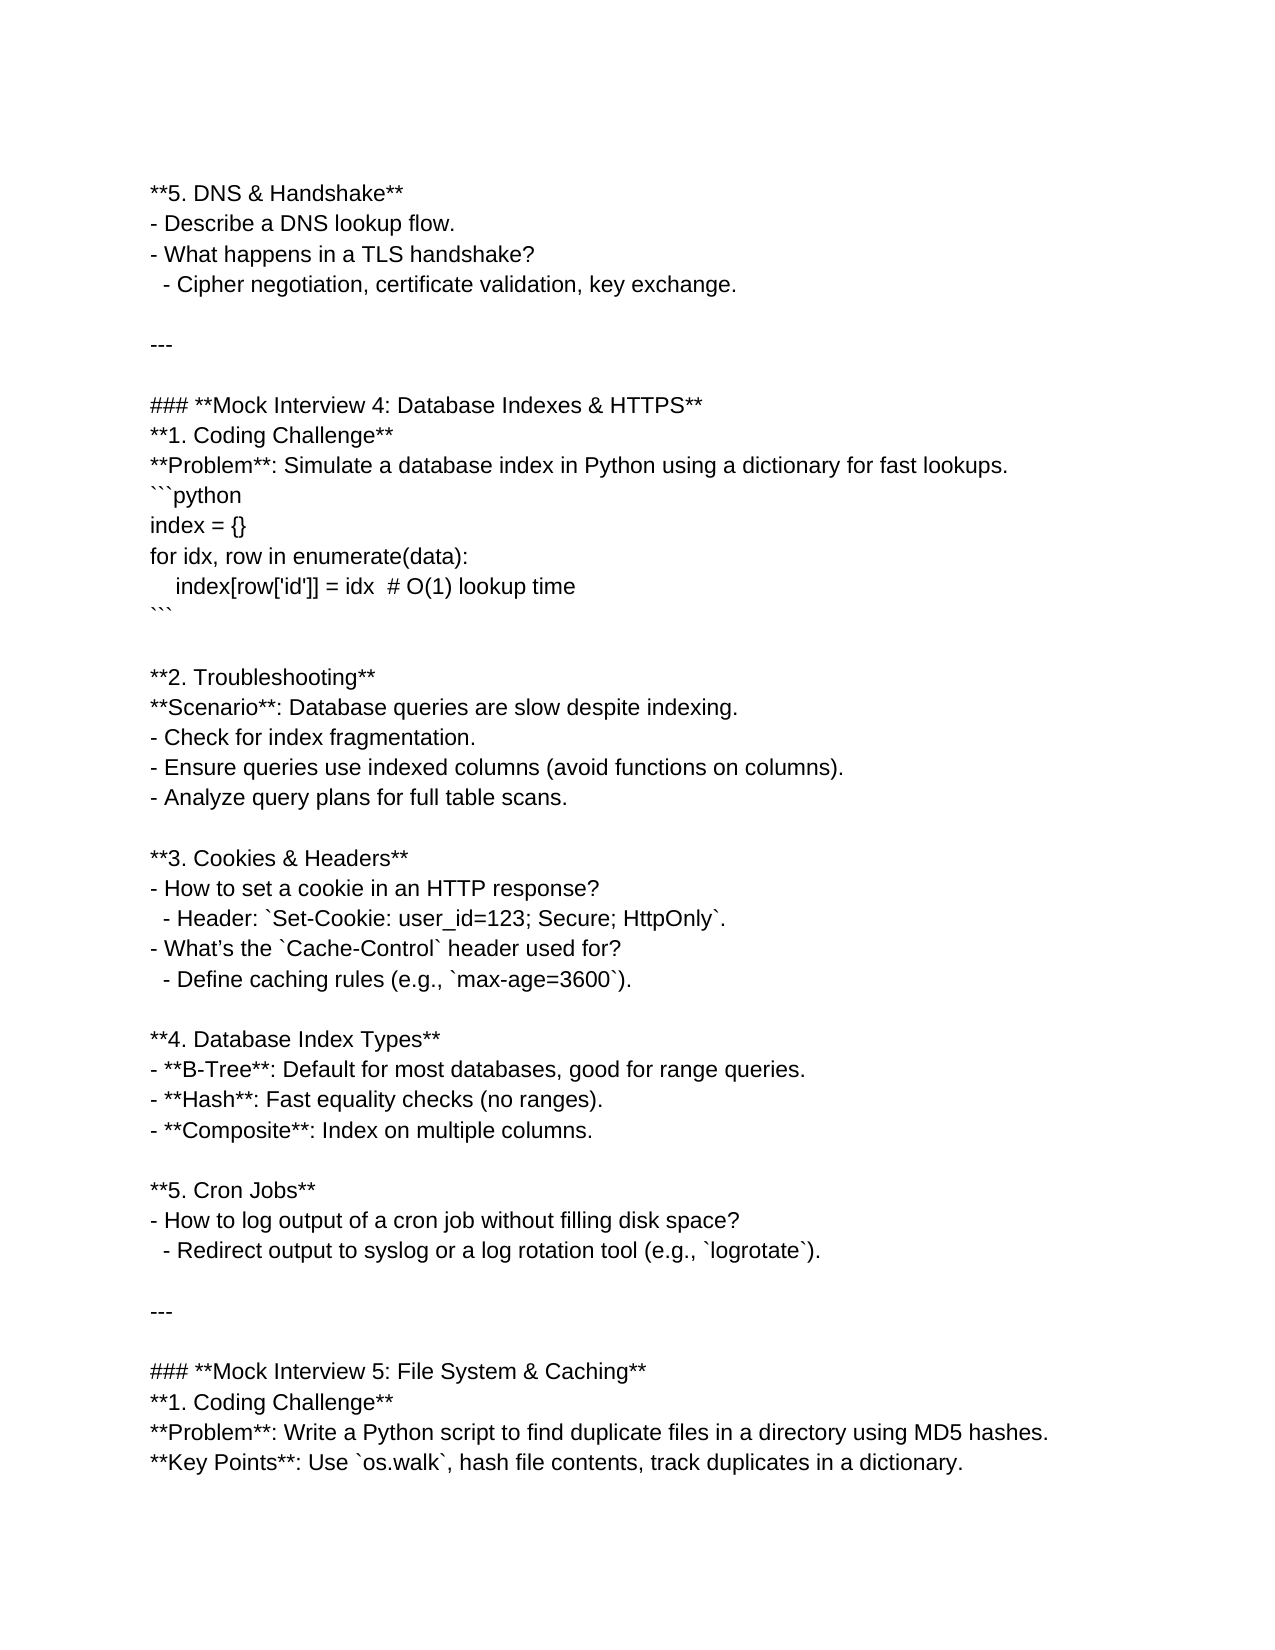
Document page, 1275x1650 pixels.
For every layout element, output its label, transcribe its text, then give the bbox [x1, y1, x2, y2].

text --- [150, 331, 1125, 358]
text ``` [150, 603, 1125, 629]
text - Ensure queries use indexed columns (avoid functions on columns). [150, 754, 1125, 781]
text - How to set a cookie in an HTTP response? [150, 875, 1125, 901]
text **5. Cron Jobs** [150, 1177, 1125, 1203]
text --- [150, 1298, 1125, 1324]
text - **B-Tree**: Default for most databases, good for range queries. [150, 1056, 1125, 1083]
text - Define caching rules (e.g., `max-age=3600`). [150, 966, 1125, 992]
text **4. Database Index Types** [150, 1026, 1125, 1052]
text ### **Mock Interview 5: File System & Caching** [150, 1358, 1125, 1385]
text **2. Troubleshooting** [150, 663, 1125, 690]
text index = {} [150, 512, 1125, 539]
text - Describe a DNS lookup flow. [150, 210, 1125, 237]
text - What happens in a TLS handshake? [150, 241, 1125, 267]
text - **Composite**: Index on multiple columns. [150, 1117, 1125, 1143]
text index[row['id']] = idx # O(1) lookup time [150, 573, 1125, 599]
text **Scenario**: Database queries are slow despite indexing. [150, 694, 1125, 720]
text - What’s the `Cache-Control` header used for? [150, 935, 1125, 962]
text **1. Coding Challenge** [150, 1388, 1125, 1415]
text - Cipher negotiation, certificate validation, key exchange. [150, 271, 1125, 297]
text - Header: `Set-Cookie: user_id=123; Secure; HttpOnly`. [150, 905, 1125, 932]
text - How to log output of a cron job without filling disk space? [150, 1207, 1125, 1234]
text ```python [150, 482, 1125, 509]
text **3. Cookies & Headers** [150, 845, 1125, 871]
text - Analyze query plans for full table scans. [150, 784, 1125, 811]
text **Problem**: Write a Python script to find duplicate files in a directory using MD5 hashes. [150, 1419, 1125, 1445]
text ### **Mock Interview 4: Database Indexes & HTTPS** [150, 392, 1125, 418]
text - Redirect output to syslog or a log rotation tool (e.g., `logrotate`). [150, 1237, 1125, 1264]
text **Problem**: Simulate a database index in Python using a dictionary for fast lookups. [150, 452, 1125, 478]
text - Check for index fragmentation. [150, 724, 1125, 750]
text **5. DNS & Handshake** [150, 180, 1125, 207]
text **Key Points**: Use `os.walk`, hash file contents, track duplicates in a dictionary. [150, 1449, 1125, 1475]
text for idx, row in enumerate(data): [150, 543, 1125, 569]
text **1. Coding Challenge** [150, 422, 1125, 448]
text - **Hash**: Fast equality checks (no ranges). [150, 1086, 1125, 1113]
